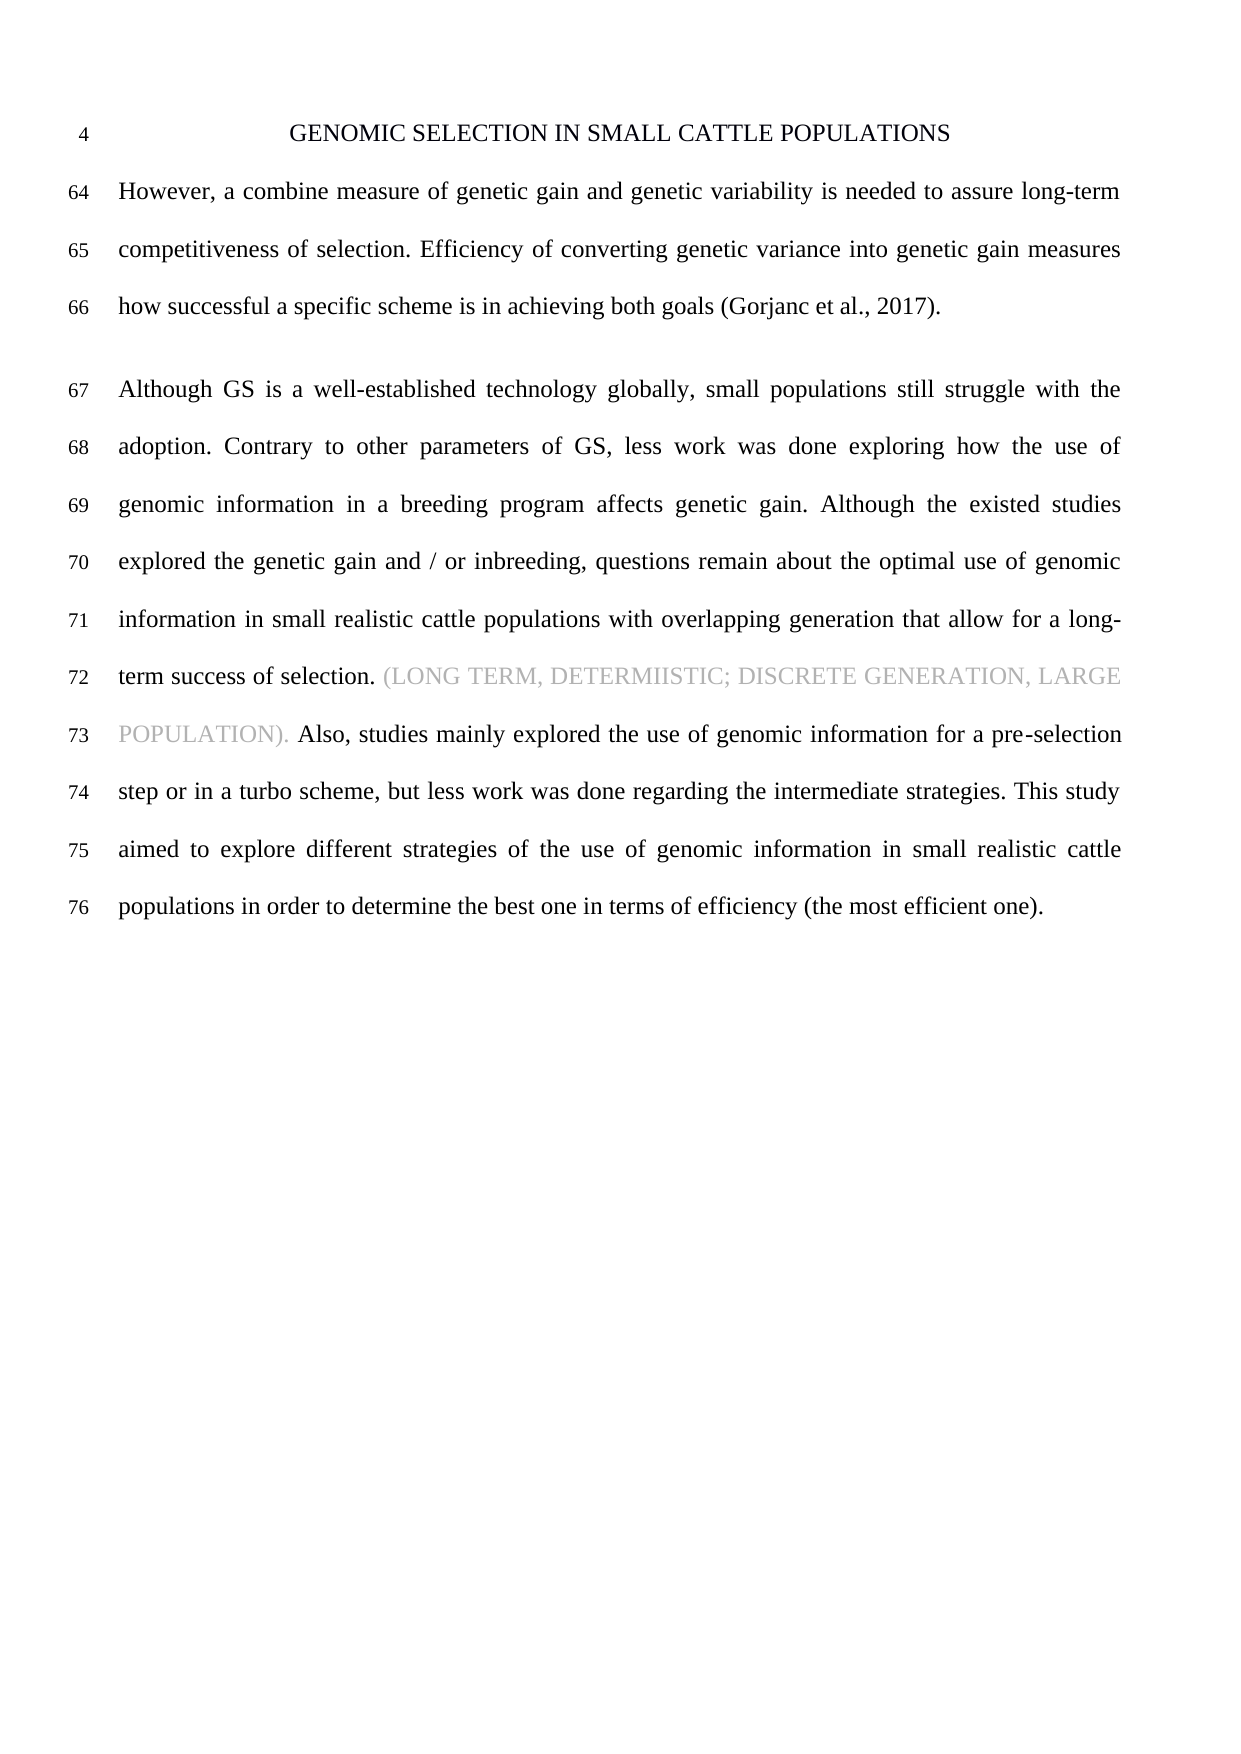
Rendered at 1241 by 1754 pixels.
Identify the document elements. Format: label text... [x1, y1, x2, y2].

text However, a combine measure of genetic gain and genetic variability is needed to assure long-term competitiveness of selection. Efficiency of converting genetic variance into genetic gain measures how successful a specific scheme is in achieving both goals (Gorjanc et al., 2017). [118, 176, 1122, 320]
text Although GS is a well-established technology globally, small populations still struggle with the adoption. Contrary to other parameters of GS, less work was done exploring how the use of genomic information in a breeding program affects genetic gain. Although the existed studies explored the genetic gain and / or inbreeding, questions remain about the optimal use of genomic information in small realistic cattle populations with overlapping generation that allow for a long-term success of selection. (LONG TERM, DETERMIISTIC; DISCRETE GENERATION, LARGE POPULATION). Also, studies mainly explored the use of genomic information for a pre-selection step or in a turbo scheme, but less work was done regarding the intermediate strategies. This study aimed to explore different strategies of the use of genomic information in small realistic cattle populations in order to determine the best one in terms of efficiency (the most efficient one). [118, 374, 1122, 920]
